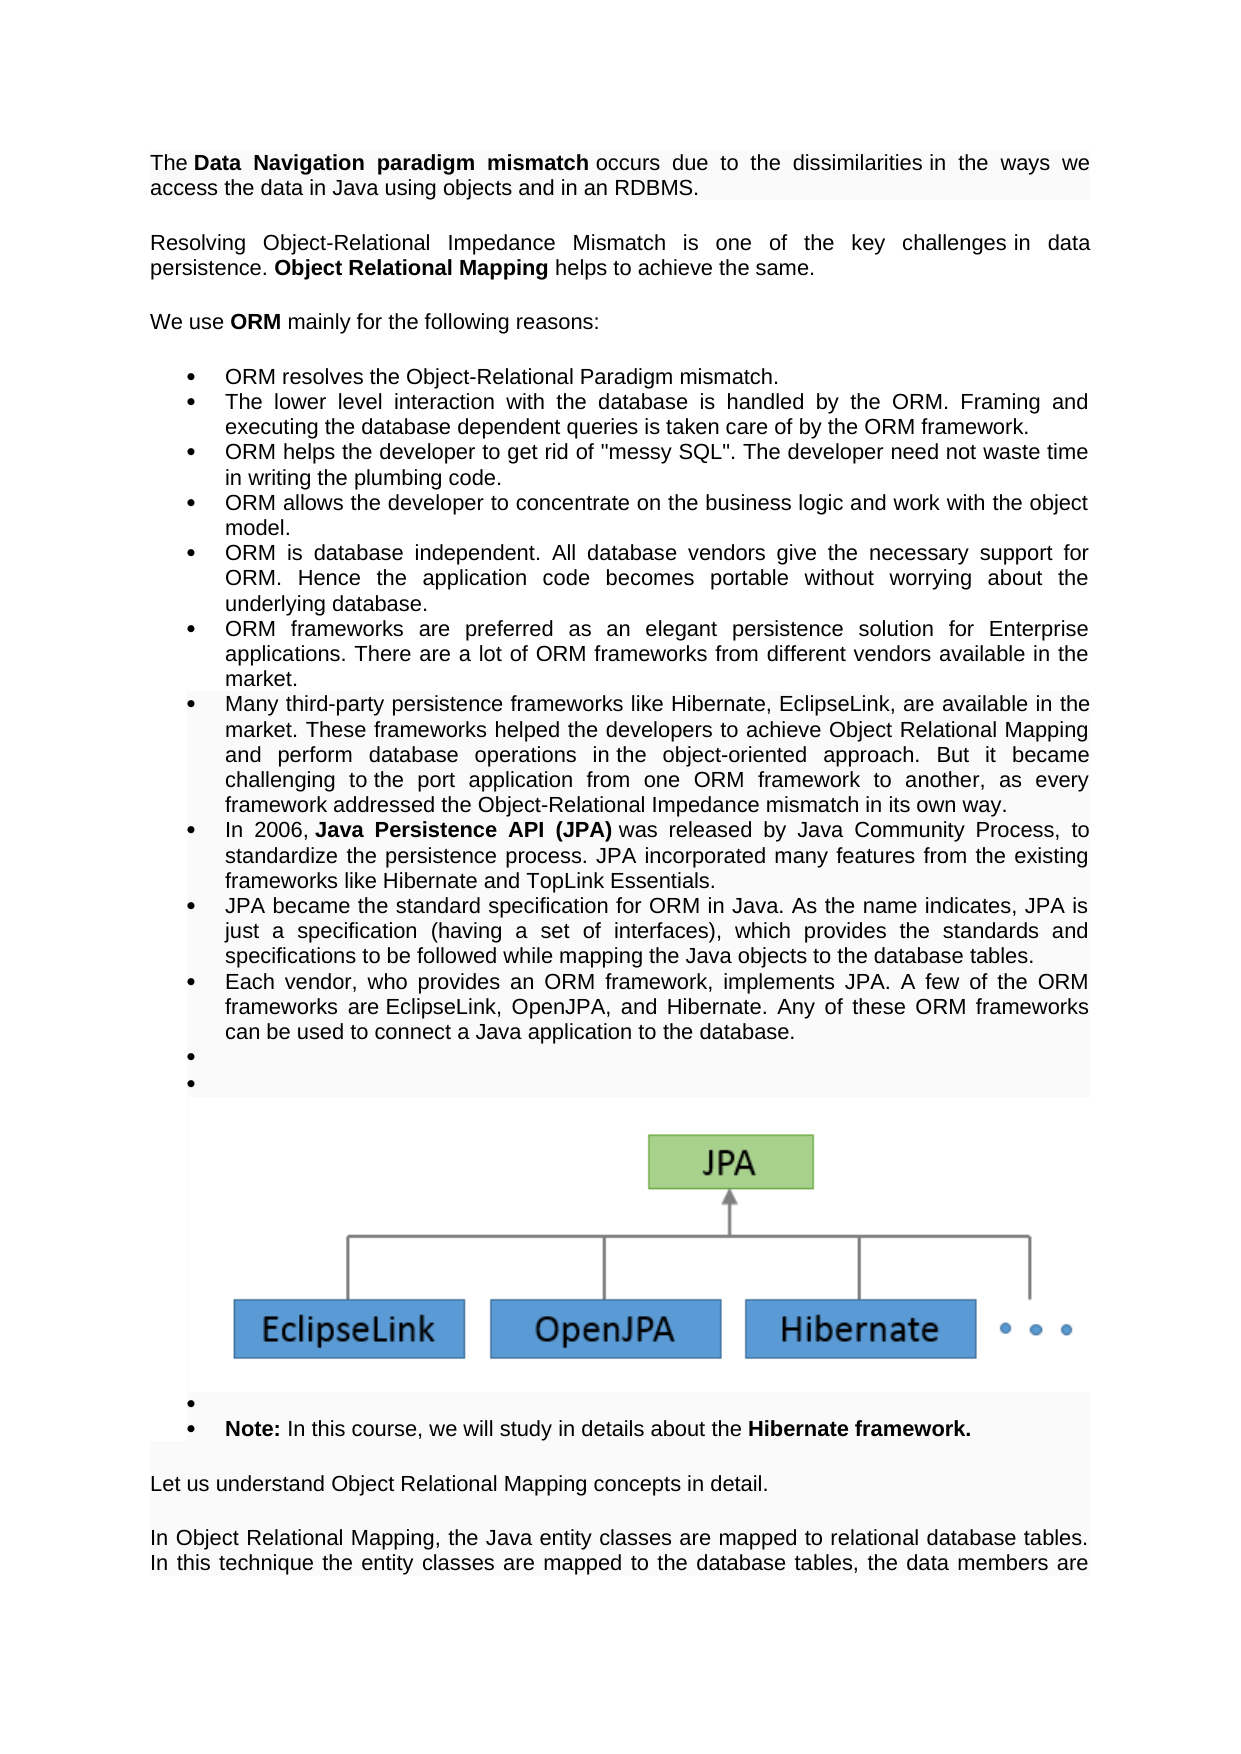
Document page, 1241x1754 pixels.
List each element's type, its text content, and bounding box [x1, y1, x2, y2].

list The lower level interaction with the database is handled by the ORM. Framing and executing the database dependent queries is taken care of by the ORM framework. [187, 389, 1090, 439]
picture [187, 1097, 1138, 1392]
list ORM is database independent. All database vendors give the necessary support for ORM. Hence the application code becomes portable without worrying about the underlying database. [187, 540, 1090, 616]
list ORM allows the developer to concentrate on the business logic and work with the object model. [187, 489, 1090, 540]
list Note: In this course, we will study in details about the Hibernate framework. [187, 1416, 1090, 1442]
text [150, 1525, 1090, 1576]
text We use ORM mainly for the following reasons: [150, 309, 1090, 334]
list Many third-party persistence frameworks like Hibernate, EclipseLink, are available in the market. These frameworks helped the developers to achieve Object Relational Mapping and perform database operations in the object-oriented approach. But it became challenging to the port application from one ORM framework to another, as every framework addressed the Object-Relational Impedance mismatch in its own way. [187, 691, 1090, 817]
list ORM helps the developer to get rid of "messy SQL". The developer need not waste time in writing the plumbing code. [187, 439, 1090, 489]
text Let us understand Object Relational Mapping concepts in detail. [150, 1471, 1090, 1496]
list ORM resolves the Object-Relational Paradigm mismatch. [187, 363, 1090, 389]
list ORM frameworks are preferred as an elegant persistence solution for Enterprise applications. There are a lot of ORM frameworks from different vendors available in the market. [187, 616, 1090, 691]
list JPA became the standard specification for ORM in Java. As the name indicates, JPA is just a specification (having a set of interfaces), which provides the standards and specifications to be followed while mapping the Java objects to the database tables. [187, 893, 1090, 968]
list Each vendor, who provides an ORM framework, implements JPA. A few of the ORM frameworks are EclipseLink, OpenJPA, and Hibernate. Any of these ORM frameworks can be used to connect a Java application to the database. [187, 968, 1090, 1044]
text Resolving Object-Relational Impedance Mismatch is one of the key challenges in data persistence. Object Relational Mapping helps to achieve the same. [150, 229, 1090, 280]
text The Data Navigation paradigm mismatch occurs due to the dissimilarities in the ways we access the data in Java using objects and in an RDBMS. [150, 150, 1090, 200]
list In 2006, Java Persistence API (JPA) was released by Java Community Process, to standardize the persistence process. JPA incorporated many features from the existing frameworks like Hibernate and TopLink Essentials. [187, 817, 1090, 893]
